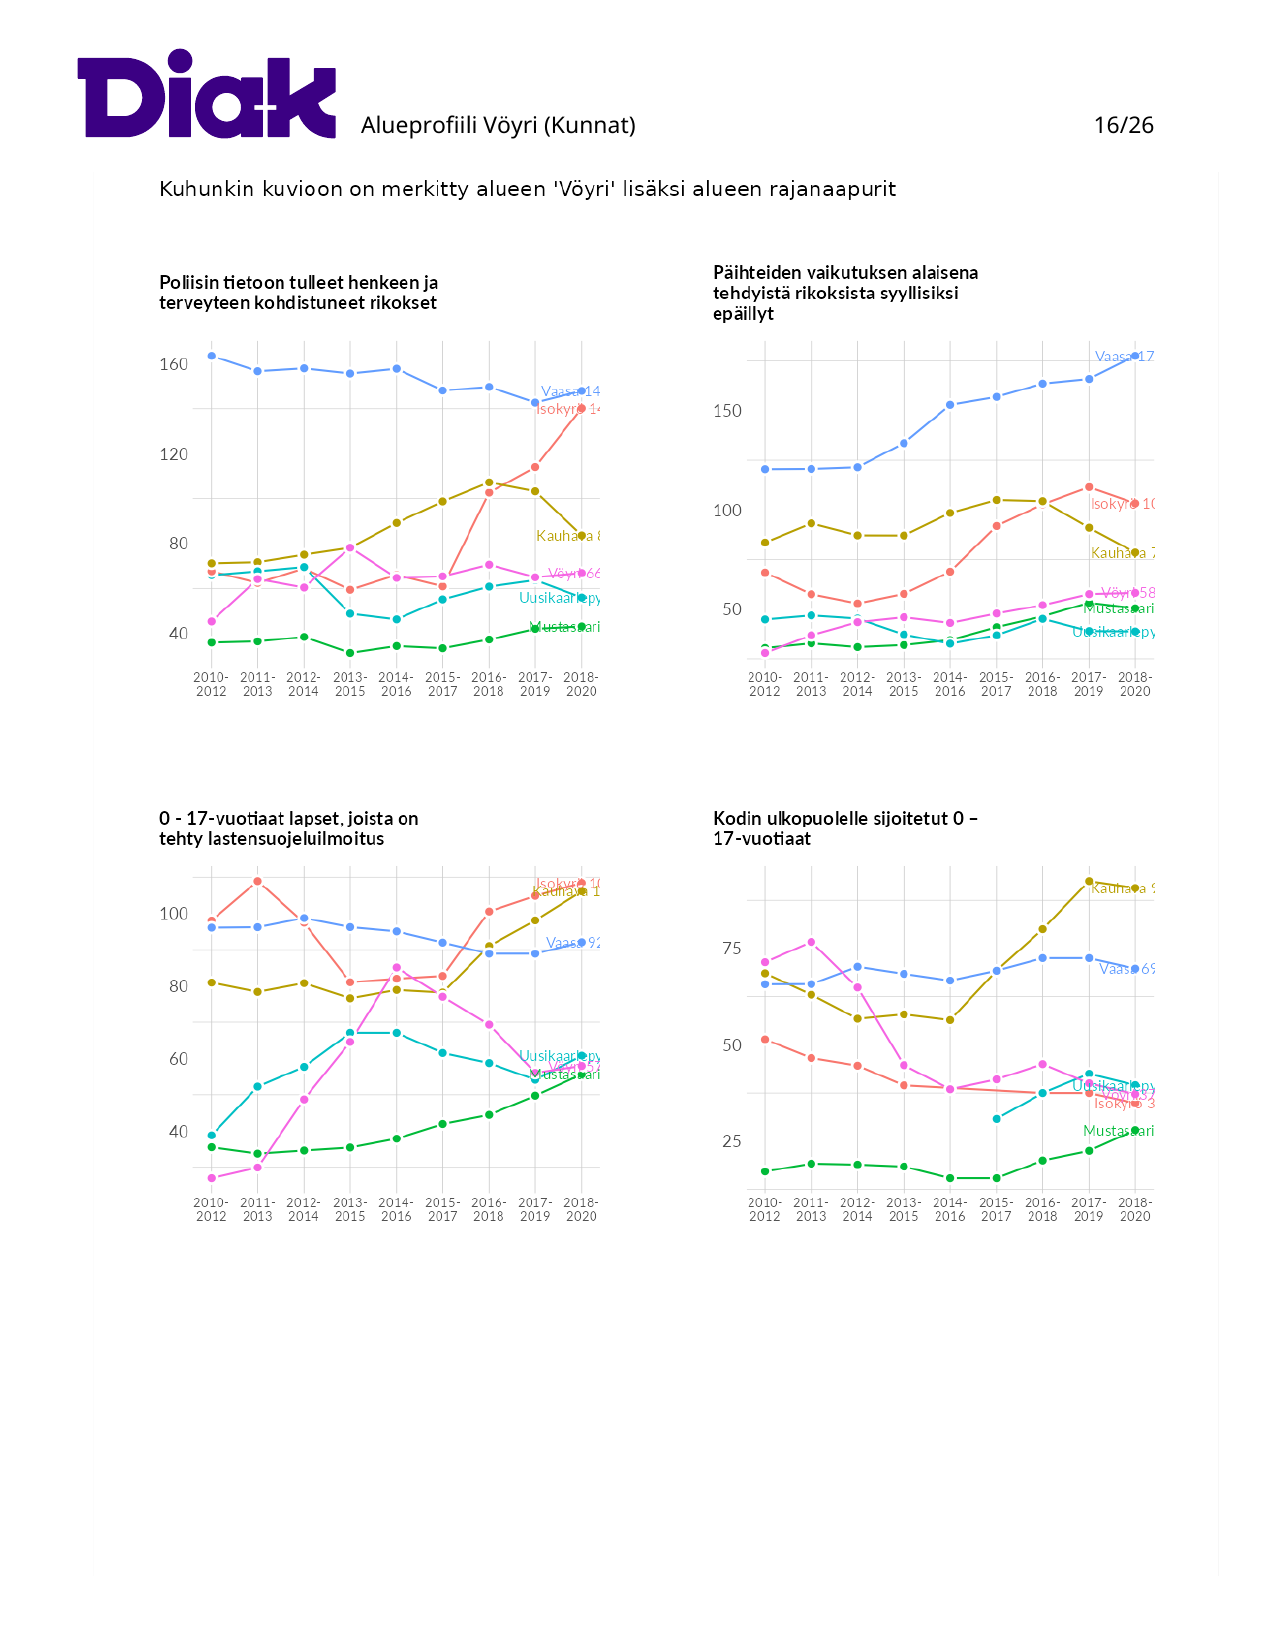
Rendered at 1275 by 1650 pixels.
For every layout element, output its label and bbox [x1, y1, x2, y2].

picture [93, 172, 1219, 1576]
